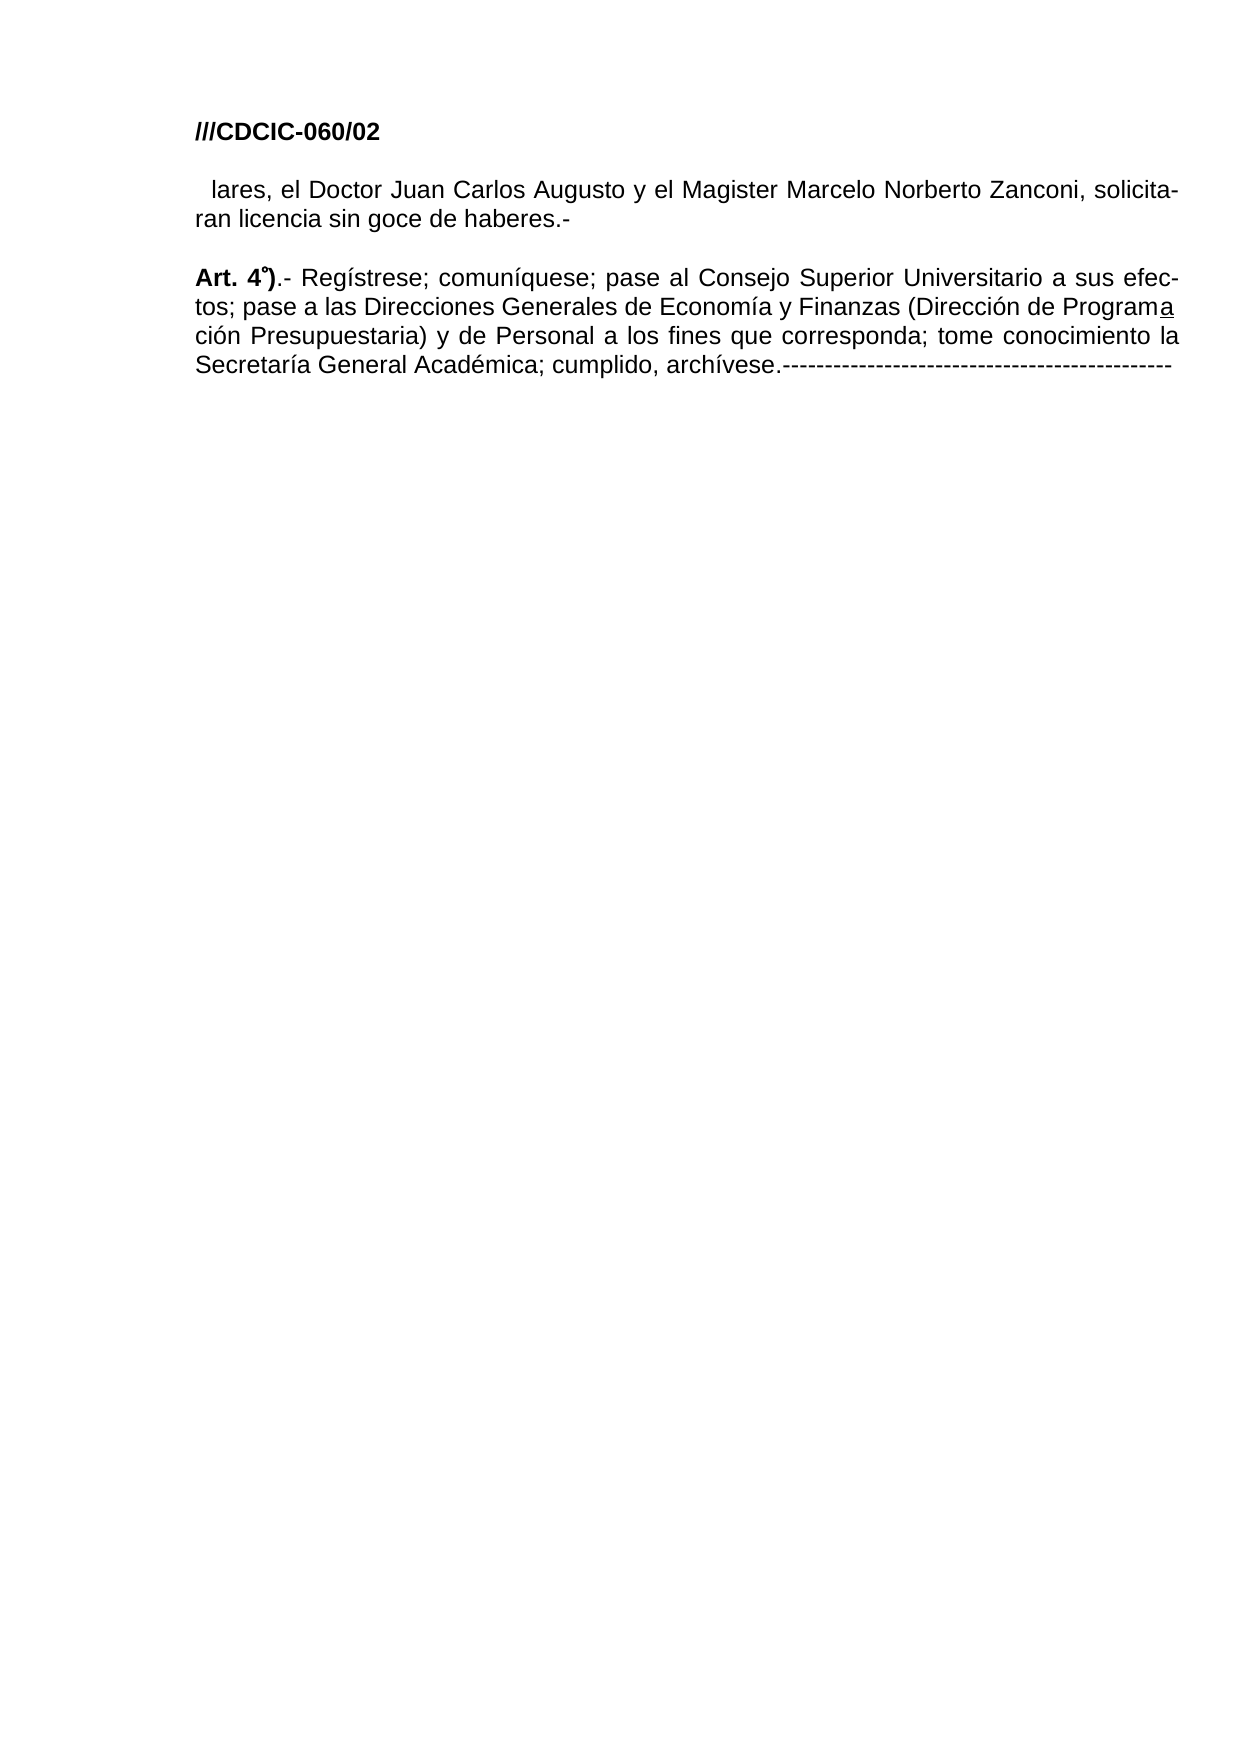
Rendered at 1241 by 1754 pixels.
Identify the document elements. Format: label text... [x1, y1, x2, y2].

text Art. 4).- Regístrese; comuníquese; pase al Consejo Superior Universitario a sus efec-tos; pase a las Direcciones Generales de Economía y Finanzas (Dirección de Programa [195, 262, 1181, 321]
text lares, el Doctor Juan Carlos Augusto y el Magister Marcelo Norberto Zanconi, solicita-ran licencia sin goce de haberes.- [195, 175, 1181, 233]
text ción Presupuestaria) y de Personal a los fines que corresponda; tome conocimiento la Secretaría General Académica; cumplido, archívese.---------------------------------------------- [195, 321, 1181, 379]
text ///CDCIC-060/02 [195, 117, 1181, 146]
